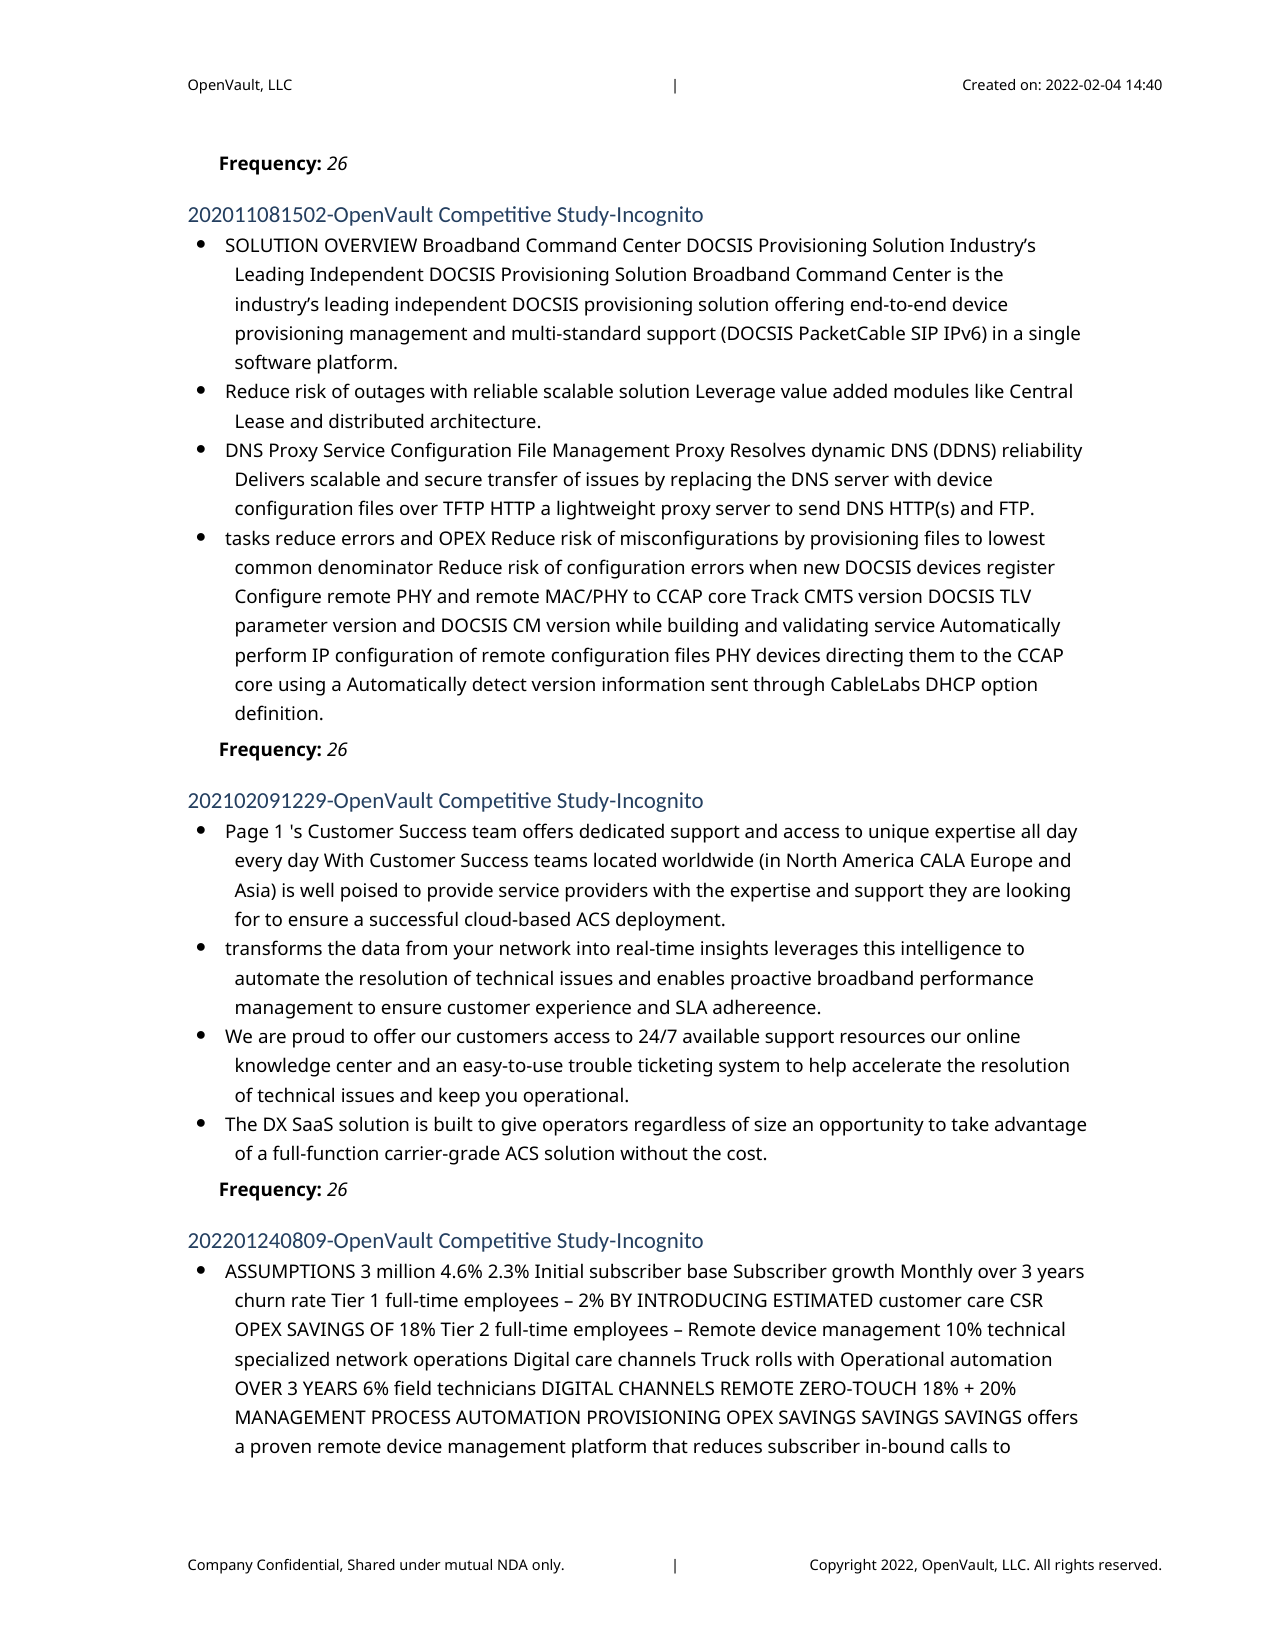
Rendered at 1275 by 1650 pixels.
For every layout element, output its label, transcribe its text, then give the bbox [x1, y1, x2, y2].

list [197, 1258, 1087, 1459]
list Reduce risk of outages with reliable scalable solution Leverage value added modules like Central Lease and distributed architecture. [197, 379, 1087, 433]
list DNS Proxy Service Configuration File Management Proxy Resolves dynamic DNS (DDNS) reliability Delivers scalable and secure transfer of issues by replacing the DNS server with device configuration files over TFTP HTTP a lightweight proxy server to send DNS HTTP(s) and FTP. [197, 437, 1087, 521]
list SOLUTION OVERVIEW Broadband Command Center DOCSIS Provisioning Solution Industry’s Leading Independent DOCSIS Provisioning Solution Broadband Command Center is the industry’s leading independent DOCSIS provisioning solution offering end-to-end device provisioning management and multi-standard support (DOCSIS PacketCable SIP IPv6) in a single software platform. [197, 232, 1087, 375]
list The DX SaaS solution is built to give operators regardless of size an opportunity to take advantage of a full-function carrier-grade ACS solution without the cost. [197, 1111, 1087, 1166]
text Frequency: 26 [219, 736, 1087, 762]
subtitle 202011081502-OpenVault Competitive Study-Incognito [187, 200, 1087, 228]
subtitle 202201240809-OpenVault Competitive Study-Incognito [187, 1226, 1087, 1254]
subtitle 202102091229-OpenVault Competitive Study-Incognito [187, 786, 1087, 814]
text Frequency: 26 [219, 150, 1087, 176]
list tasks reduce errors and OPEX Reduce risk of misconfigurations by provisioning files to lowest common denominator Reduce risk of configuration errors when new DOCSIS devices register Configure remote PHY and remote MAC/PHY to CCAP core Track CMTS version DOCSIS TLV parameter version and DOCSIS CM version while building and validating service Automatically perform IP configuration of remote configuration files PHY devices directing them to the CCAP core using a Automatically detect version information sent through CableLabs DHCP option definition. [197, 525, 1087, 726]
list Page 1 's Customer Success team offers dedicated support and access to unique expertise all day every day With Customer Success teams located worldwide (in North America CALA Europe and Asia) is well poised to provide service providers with the expertise and support they are looking for to ensure a successful cloud-based ACS deployment. [197, 818, 1087, 932]
text Frequency: 26 [219, 1176, 1087, 1201]
list transforms the data from your network into real-time insights leverages this intelligence to automate the resolution of technical issues and enables proactive broadband performance management to ensure customer experience and SLA adhereence. [197, 936, 1087, 1019]
list We are proud to offer our customers access to 24/7 available support resources our online knowledge center and an easy-to-use trouble ticketing system to help accelerate the resolution of technical issues and keep you operational. [197, 1023, 1087, 1107]
